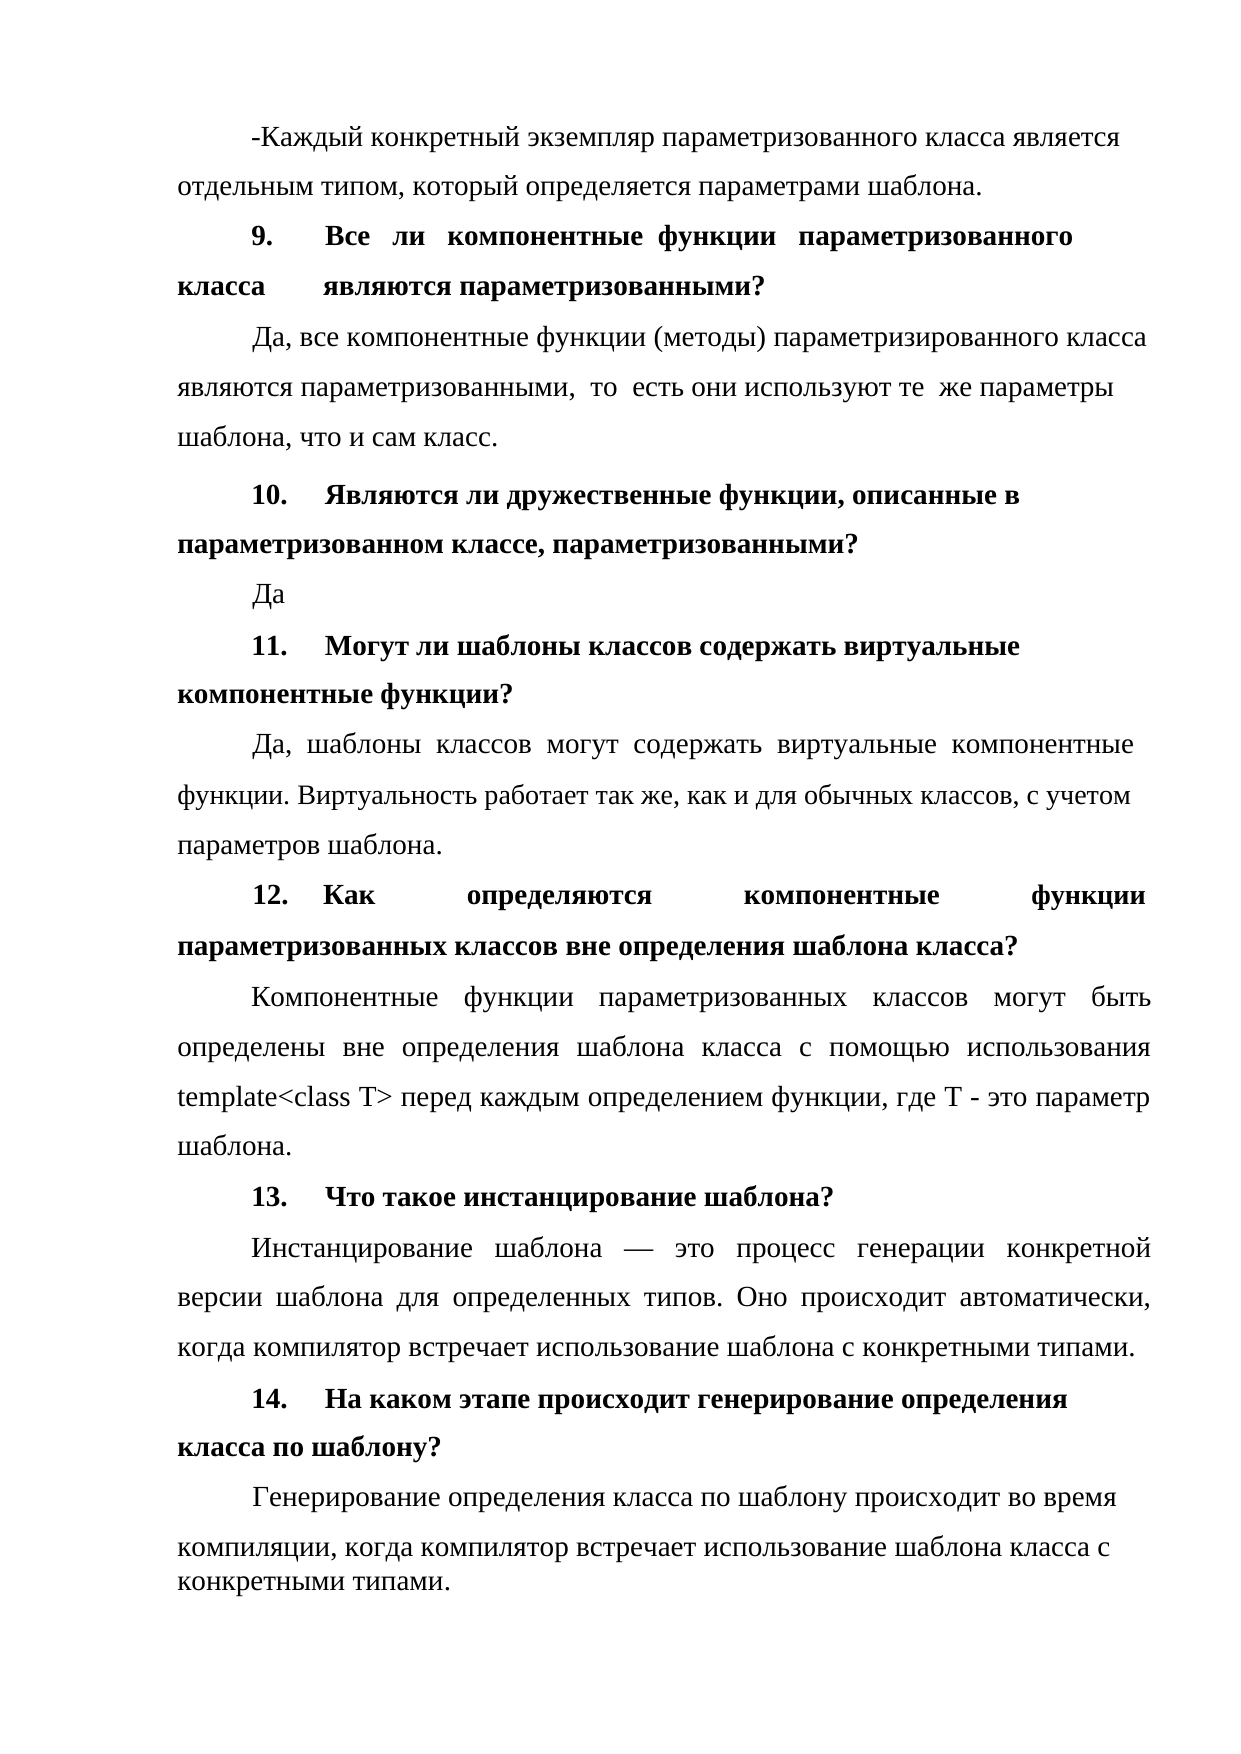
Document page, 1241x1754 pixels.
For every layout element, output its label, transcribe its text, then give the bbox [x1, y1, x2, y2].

text параметров шаблона. [177, 827, 1152, 861]
list Являются ли дружественные функции, описанные в параметризованном классе, параметризованными? [177, 477, 1152, 559]
list Могут ли шаблоны классов содержать виртуальные компонентные функции? [177, 628, 1152, 710]
text Компонентные функции параметризованных классов могут быть определены вне определения шаблона класса с помощью использования template<class T> перед каждым определением функции, где T - это параметр шаблона. [177, 979, 1152, 1162]
text Да, шаблоны классов могут содержать виртуальные компонентные [252, 726, 1152, 760]
list Все ли компонентные функции параметризованного [251, 218, 1152, 252]
text параметризованных классов вне определения шаблона класса? [177, 928, 1152, 961]
text Да [252, 576, 1152, 609]
text Генерирование определения класса по шаблону происходит во время [252, 1479, 1152, 1513]
text конкретными типами. [150, 1563, 1152, 1597]
text функции. Виртуальность работает так же, как и для обычных классов, с учетом [177, 778, 1152, 810]
text являются параметризованными, то есть они используют те же параметры [177, 369, 1152, 402]
text шаблона, что и сам класс. [177, 419, 1152, 453]
text класса являются параметризованными? [177, 268, 1152, 302]
text Инстанцирование шаблона — это процесс генерации конкретной версии шаблона для определенных типов. Оно происходит автоматически, когда компилятор встречает использование шаблона с конкретными типами. [177, 1230, 1152, 1362]
list На каком этапе происходит генерирование определения класса по шаблону? [177, 1381, 1152, 1463]
text -Каждый конкретный экземпляр параметризованного класса является отдельным типом, который определяется параметрами шаблона. [177, 119, 1152, 201]
text компиляции, когда компилятор встречает использование шаблона класса с [177, 1529, 1152, 1563]
text 12. Как определяются компонентные функции [252, 877, 1152, 911]
list Что такое инстанцирование шаблона? [251, 1179, 1152, 1212]
text Да, все компонентные функции (методы) параметризированного класса [252, 319, 1152, 352]
